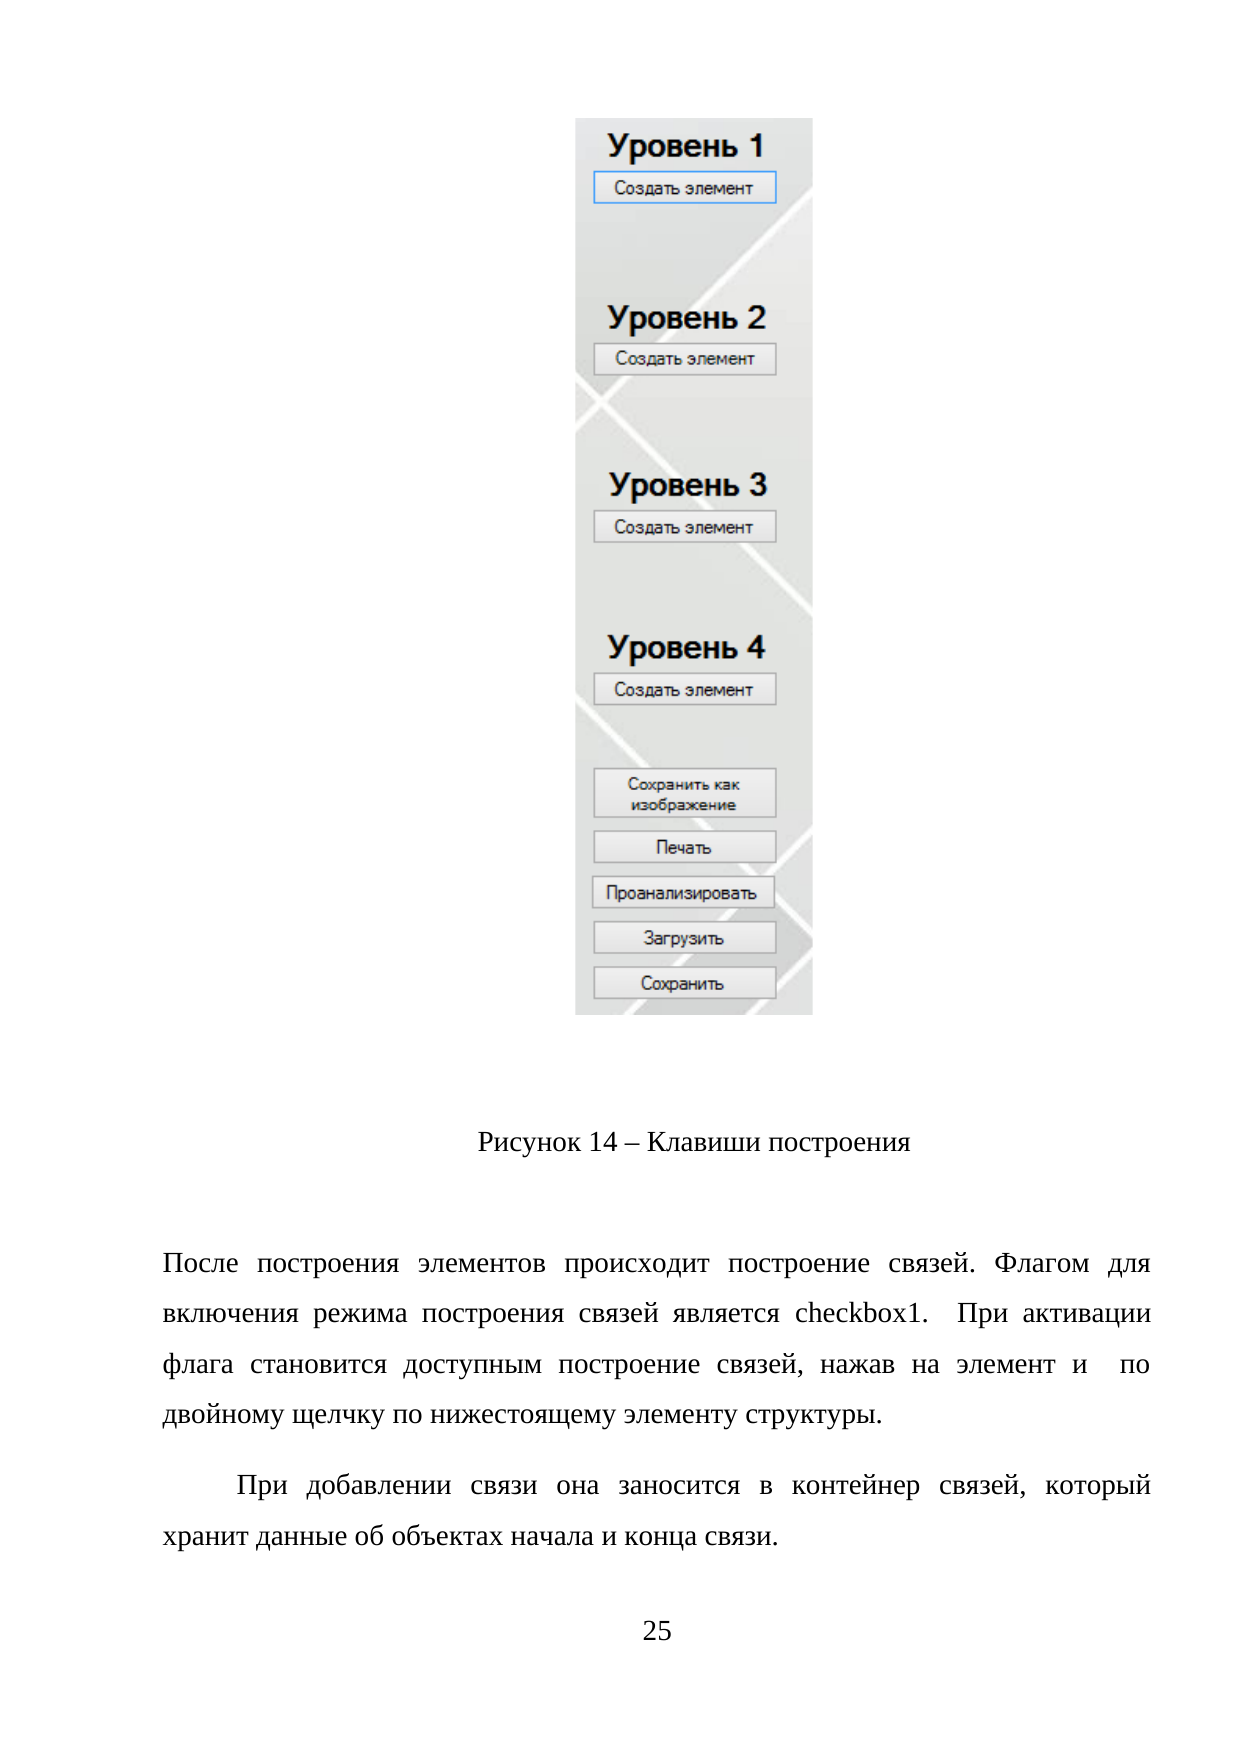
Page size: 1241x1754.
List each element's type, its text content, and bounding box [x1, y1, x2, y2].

text Рисунок 14 – Клавиши построения [162, 1124, 1152, 1157]
text При добавлении связи она заносится в контейнер связей, который хранит данные об объектах начала и конца связи. [162, 1467, 1152, 1551]
text После построения элементов происходит построение связей. Флагом для включения режима построения связей является checkbox1. При активации флага становится доступным построение связей, нажав на элемент и по двойному щелчку по нижестоящему элементу структуры. [162, 1195, 1152, 1430]
picture [575, 118, 813, 1015]
